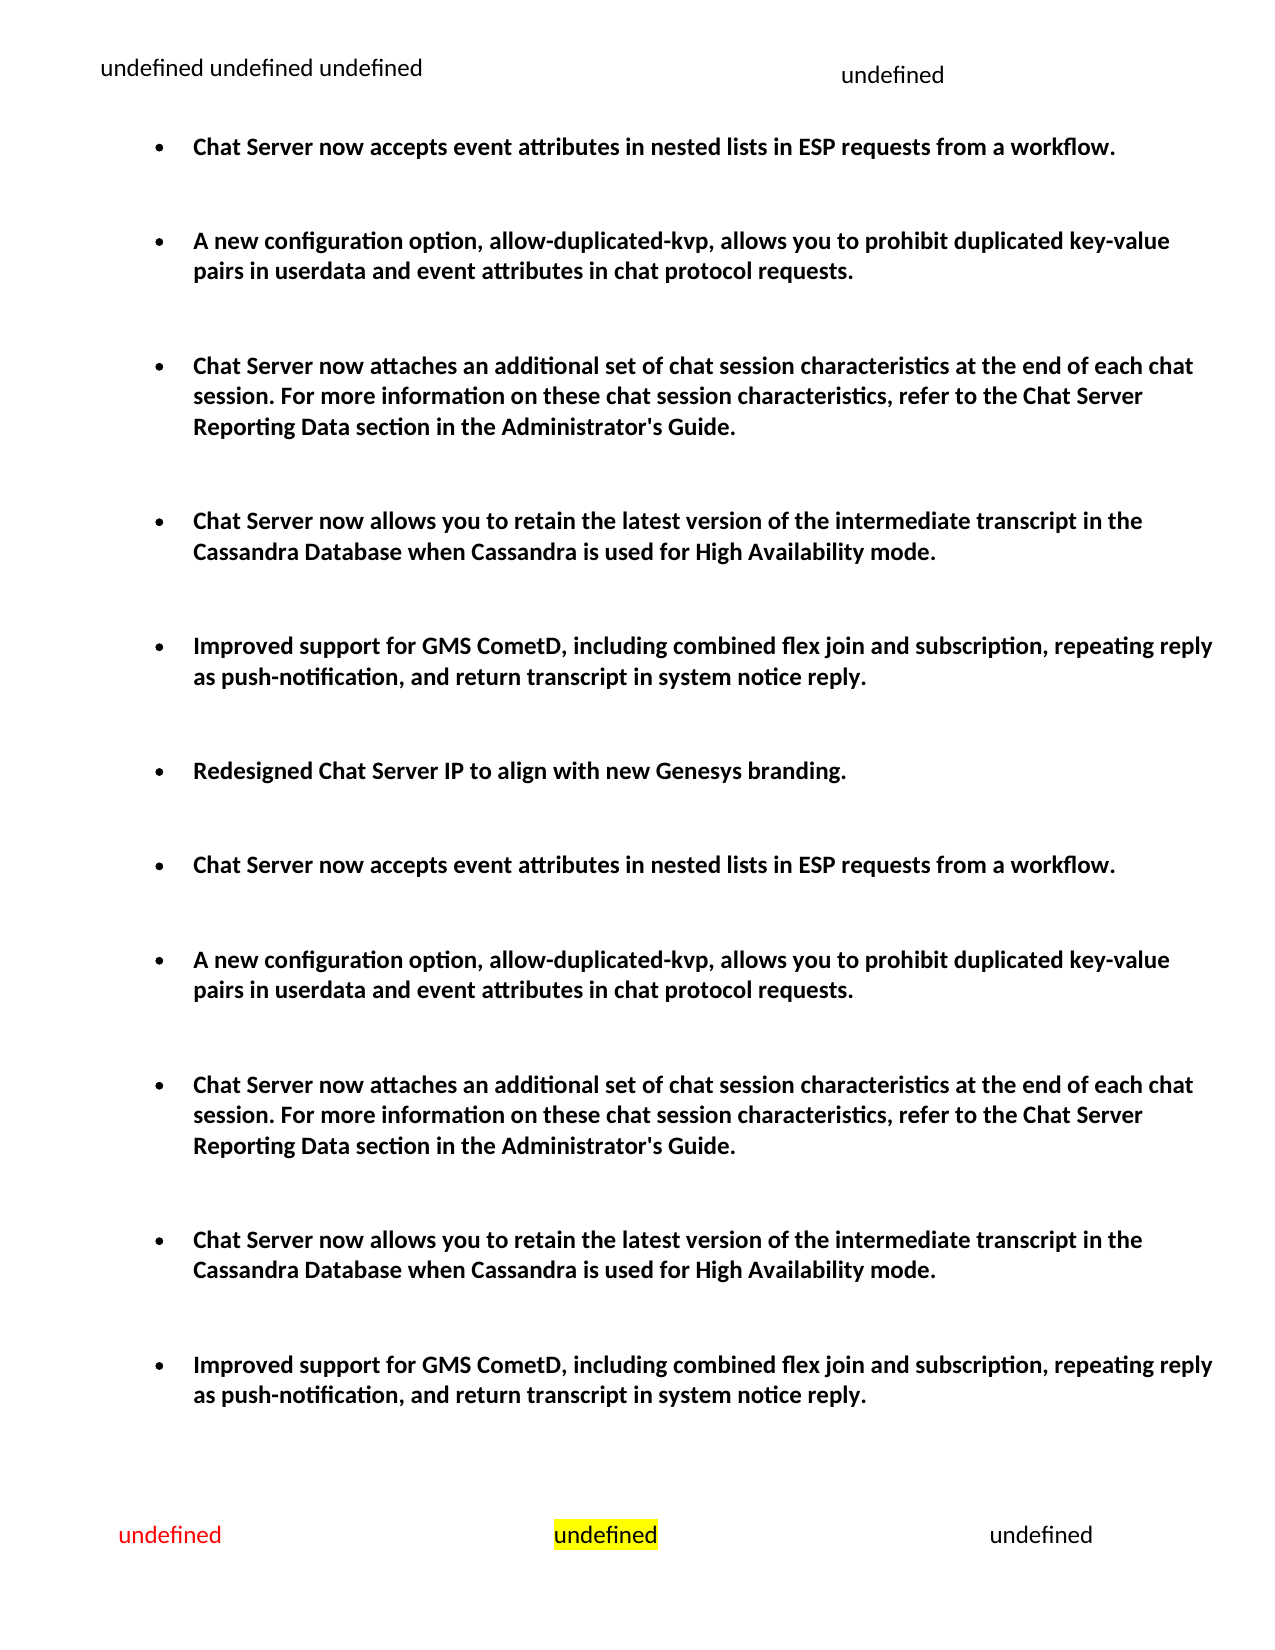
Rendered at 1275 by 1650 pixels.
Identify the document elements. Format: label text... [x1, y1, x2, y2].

list Improved support for GMS CometD, including combined flex join and subscription, repeating reply as push-notification, and return transcript in system notice reply. [156, 1349, 1226, 1410]
list A new configuration option, allow-duplicated-kvp, allows you to prohibit duplicated key-value pairs in userdata and event attributes in chat protocol requests. [156, 944, 1226, 1005]
list A new configuration option, allow-duplicated-kvp, allows you to prohibit duplicated key-value pairs in userdata and event attributes in chat protocol requests. [156, 225, 1226, 286]
list Chat Server now allows you to retain the latest version of the intermediate transcript in the Cassandra Database when Cassandra is used for High Availability mode. [156, 1224, 1226, 1285]
list Improved support for GMS CometD, including combined flex join and subscription, repeating reply as push-notification, and return transcript in system notice reply. [156, 630, 1226, 691]
list Chat Server now accepts event attributes in nested lists in ESP requests from a workflow. [156, 849, 1226, 880]
list Redesigned Chat Server IP to align with new Genesys branding. [156, 755, 1226, 786]
list Chat Server now allows you to retain the latest version of the intermediate transcript in the Cassandra Database when Cassandra is used for High Availability mode. [156, 505, 1226, 566]
list Chat Server now accepts event attributes in nested lists in ESP requests from a workflow. [156, 131, 1226, 161]
